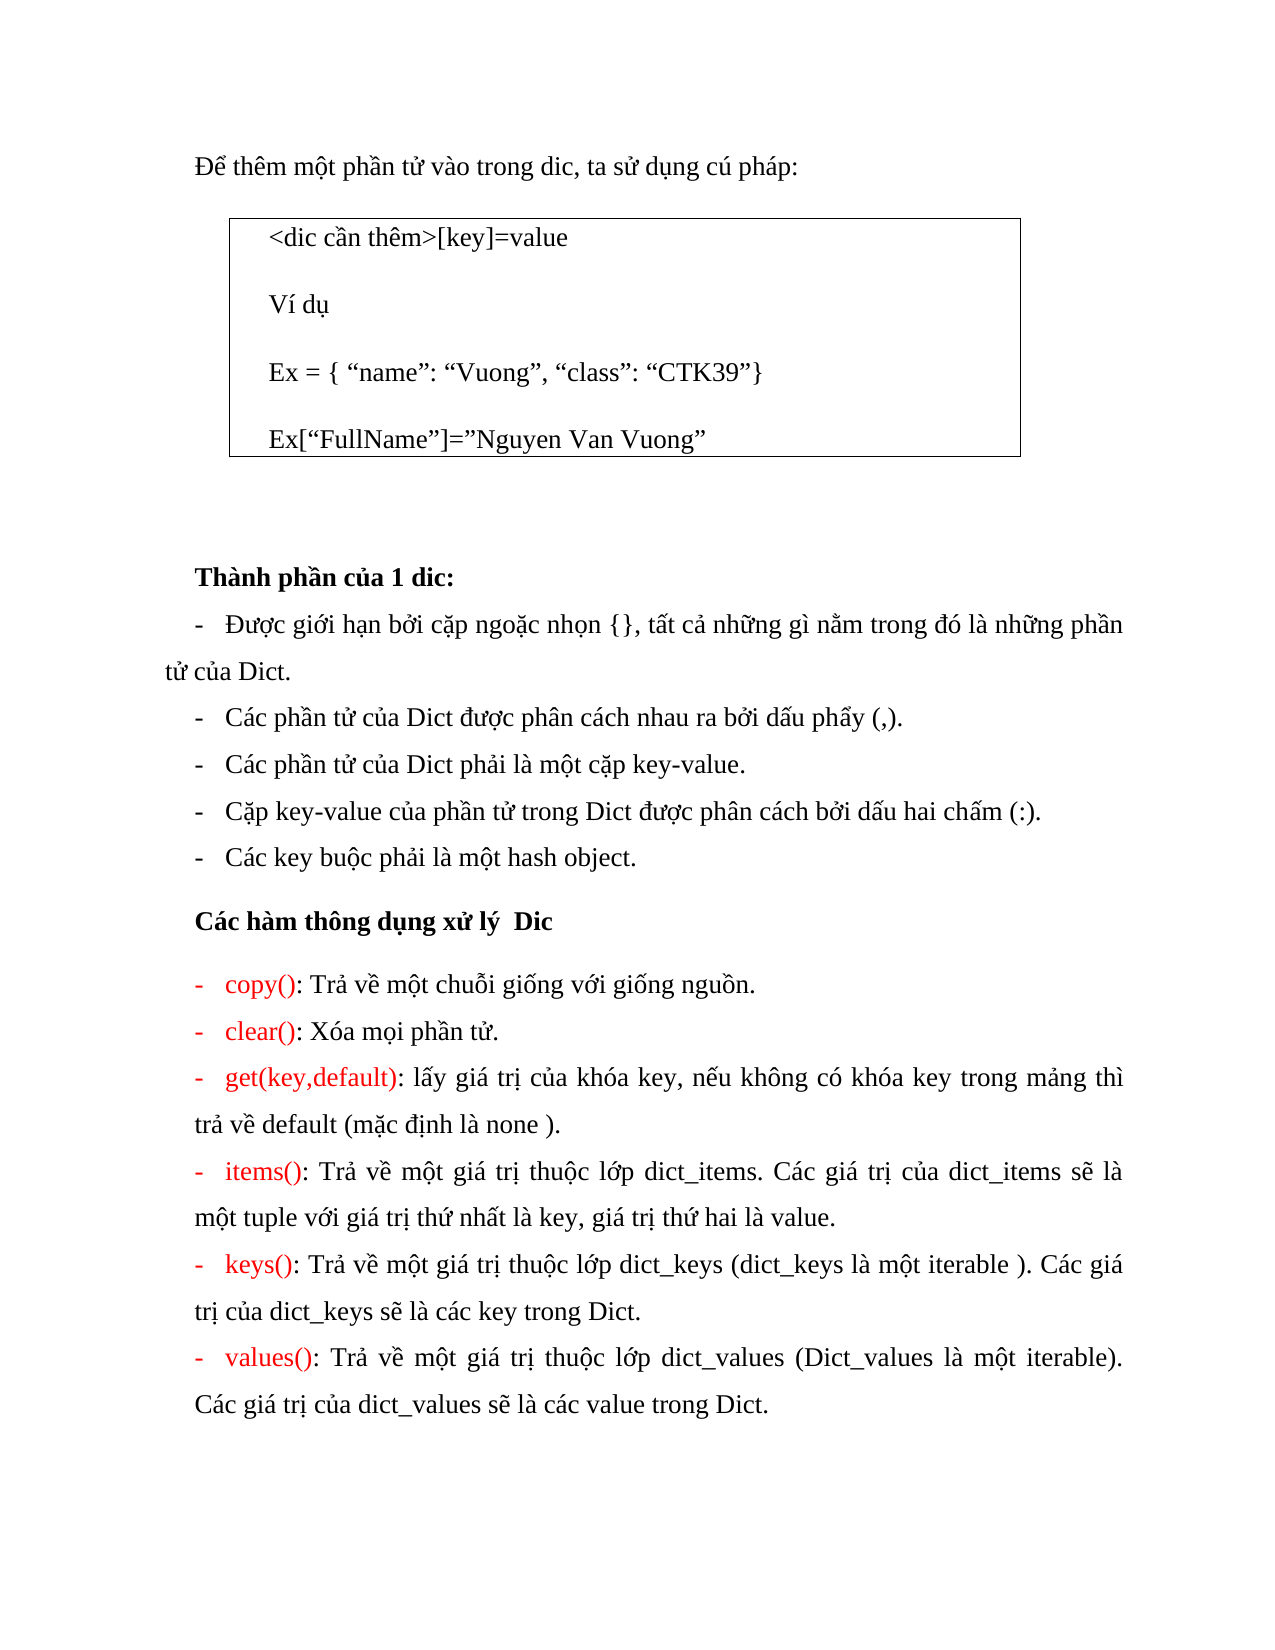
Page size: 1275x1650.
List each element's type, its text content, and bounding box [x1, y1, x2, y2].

list Cặp key-value của phần tử trong Dict được phân cách bởi dấu hai chấm (:). [165, 794, 1125, 826]
text Ví dụ [230, 285, 1020, 319]
text Ex[“FullName”]=”Nguyen Van Vuong” [230, 420, 1020, 456]
text Để thêm một phần tử vào trong dic, ta sử dụng cú pháp: [165, 150, 1125, 181]
list Thành phần của 1 dic: [165, 561, 1125, 592]
list Các key buộc phải là một hash object. [165, 841, 1125, 872]
list Các phần tử của Dict phải là một cặp key-value. [165, 748, 1125, 779]
list copy(): Trả về một chuỗi giống với giống nguồn. [194, 968, 1125, 999]
text Các hàm thông dụng xử lý Dic [165, 904, 1125, 936]
list keys(): Trả về một giá trị thuộc lớp dict_keys (dict_keys là một iterable ). Các giá trị của dict_keys sẽ là các key trong Dict. [194, 1248, 1125, 1326]
text Ex = { “name”: “Vuong”, “class”: “CTK39”} [230, 352, 1020, 387]
list Các phần tử của Dict được phân cách nhau ra bởi dấu phẩy (,). [165, 701, 1125, 732]
list clear(): Xóa mọi phần tử. [194, 1014, 1125, 1046]
list Được giới hạn bởi cặp ngoặc nhọn {}, tất cả những gì nằm trong đó là những phần tử của Dict. [165, 608, 1125, 686]
list items(): Trả về một giá trị thuộc lớp dict_items. Các giá trị của dict_items sẽ là một tuple với giá trị thứ nhất là key, giá trị thứ hai là value. [194, 1154, 1125, 1232]
list get(key,default): lấy giá trị của khóa key, nếu không có khóa key trong mảng thì trả về default (mặc định là none ). [194, 1061, 1125, 1139]
text <dic cần thêm>[key]=value [230, 219, 1020, 252]
list values(): Trả về một giá trị thuộc lớp dict_values (Dict_values là một iterable). Các giá trị của dict_values sẽ là các value trong Dict. [194, 1341, 1125, 1419]
